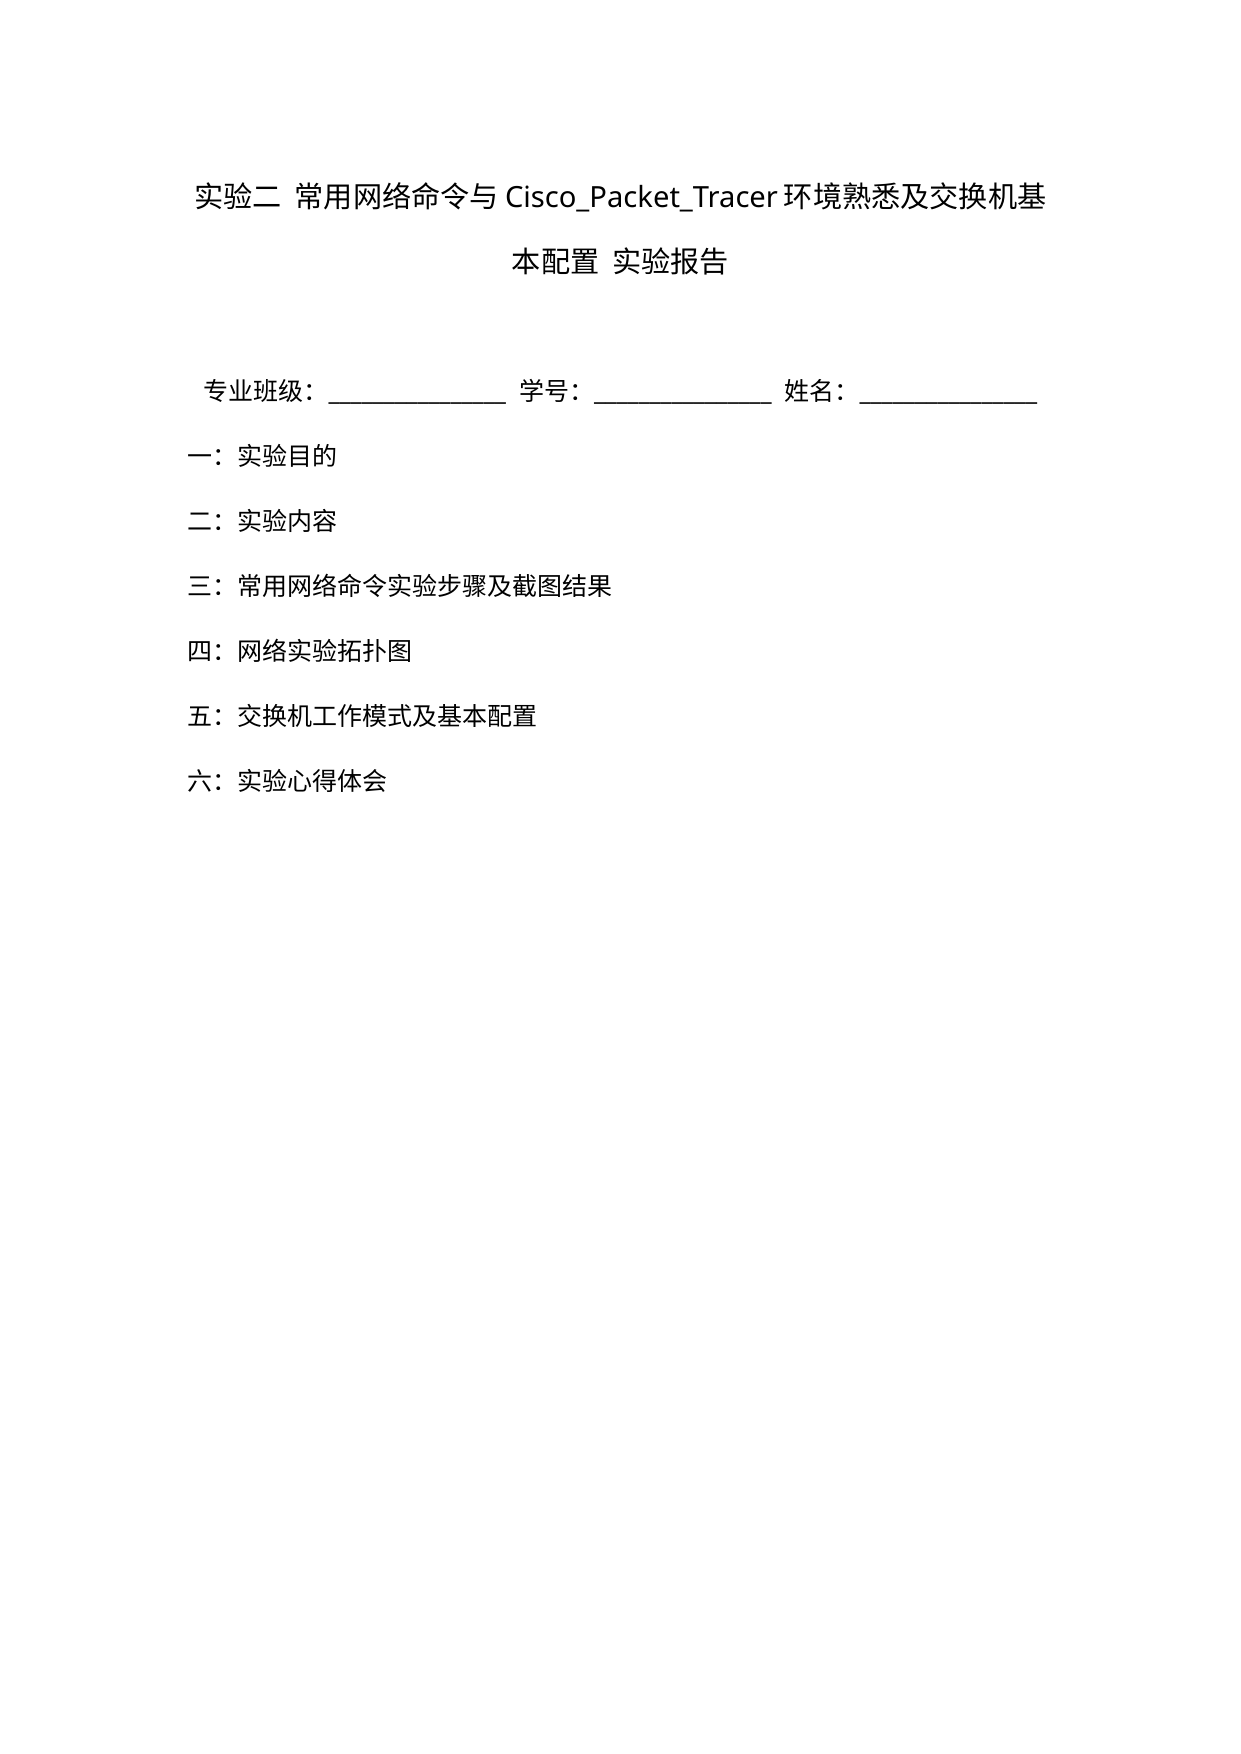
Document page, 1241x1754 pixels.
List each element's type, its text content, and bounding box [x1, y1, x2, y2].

text 五：交换机工作模式及基本配置 [187, 682, 1053, 747]
text 六：实验心得体会 [187, 747, 1053, 812]
text 三：常用网络命令实验步骤及截图结果 [187, 552, 1053, 617]
text 二：实验内容 [187, 487, 1053, 552]
text 实验二 常用网络命令与Cisco_Packet_Tracer环境熟悉及交换机基本配置 实验报告 [187, 162, 1053, 292]
text 四：网络实验拓扑图 [187, 617, 1053, 682]
text 一：实验目的 [187, 422, 1053, 487]
text 专业班级：________________ 学号：________________ 姓名：________________ [187, 357, 1053, 422]
